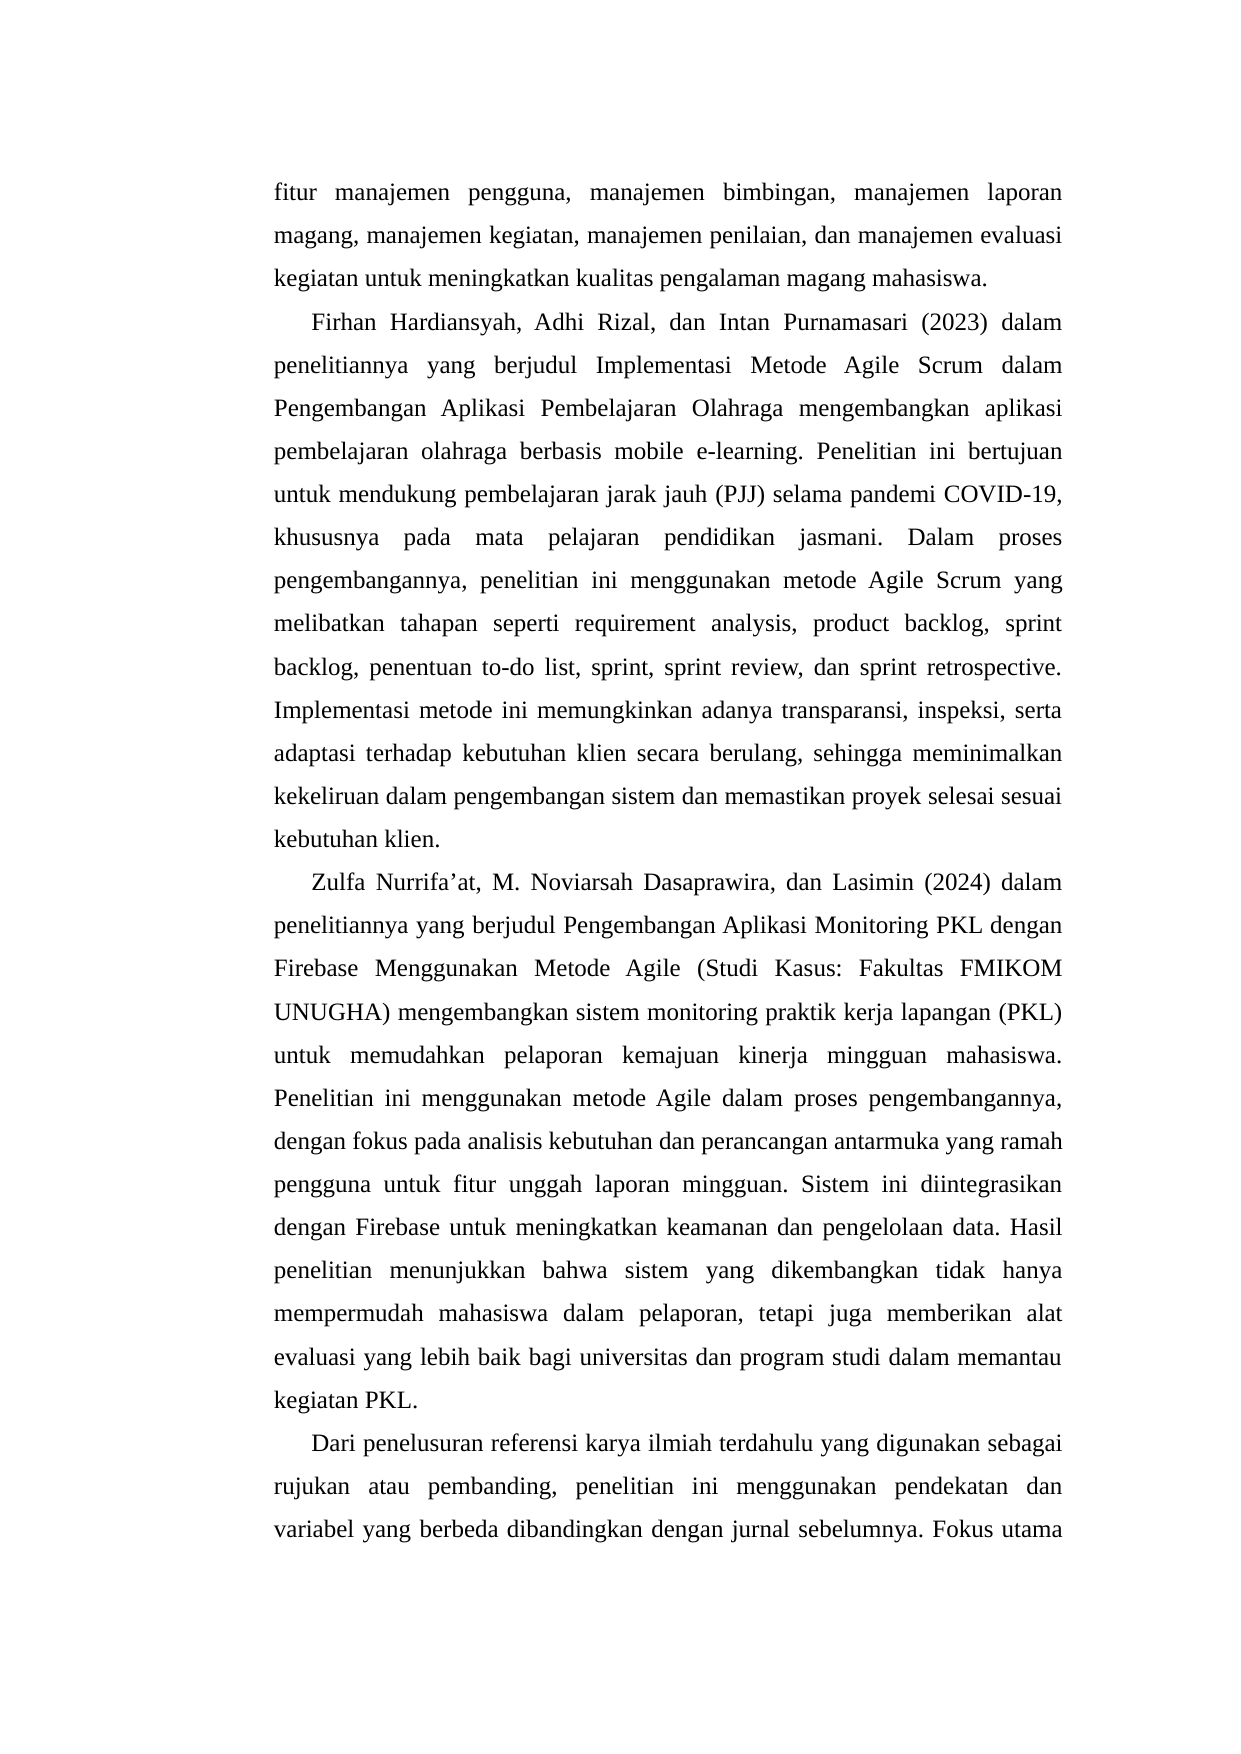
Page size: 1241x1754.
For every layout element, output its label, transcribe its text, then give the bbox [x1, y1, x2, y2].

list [274, 177, 1063, 292]
list Firhan Hardiansyah, Adhi Rizal, dan Intan Purnamasari (2023) dalam penelitiannya yang berjudul Implementasi Metode Agile Scrum dalam Pengembangan Aplikasi Pembelajaran Olahraga mengembangkan aplikasi pembelajaran olahraga berbasis mobile e-learning. Penelitian ini bertujuan untuk mendukung pembelajaran jarak jauh (PJJ) selama pandemi COVID-19, khususnya pada mata pelajaran pendidikan jasmani. Dalam proses pengembangannya, penelitian ini menggunakan metode Agile Scrum yang melibatkan tahapan seperti requirement analysis, product backlog, sprint backlog, penentuan to-do list, sprint, sprint review, dan sprint retrospective. Implementasi metode ini memungkinkan adanya transparansi, inspeksi, serta adaptasi terhadap kebutuhan klien secara berulang, sehingga meminimalkan kekeliruan dalam pengembangan sistem dan memastikan proyek selesai sesuai kebutuhan klien. [274, 307, 1063, 853]
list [274, 1428, 1063, 1543]
list Zulfa Nurrifa’at, M. Noviarsah Dasaprawira, dan Lasimin (2024) dalam penelitiannya yang berjudul Pengembangan Aplikasi Monitoring PKL dengan Firebase Menggunakan Metode Agile (Studi Kasus: Fakultas FMIKOM UNUGHA) mengembangkan sistem monitoring praktik kerja lapangan (PKL) untuk memudahkan pelaporan kemajuan kinerja mingguan mahasiswa. Penelitian ini menggunakan metode Agile dalam proses pengembangannya, dengan fokus pada analisis kebutuhan dan perancangan antarmuka yang ramah pengguna untuk fitur unggah laporan mingguan. Sistem ini diintegrasikan dengan Firebase untuk meningkatkan keamanan dan pengelolaan data. Hasil penelitian menunjukkan bahwa sistem yang dikembangkan tidak hanya mempermudah mahasiswa dalam pelaporan, tetapi juga memberikan alat evaluasi yang lebih baik bagi universitas dan program studi dalam memantau kegiatan PKL. [274, 867, 1063, 1413]
